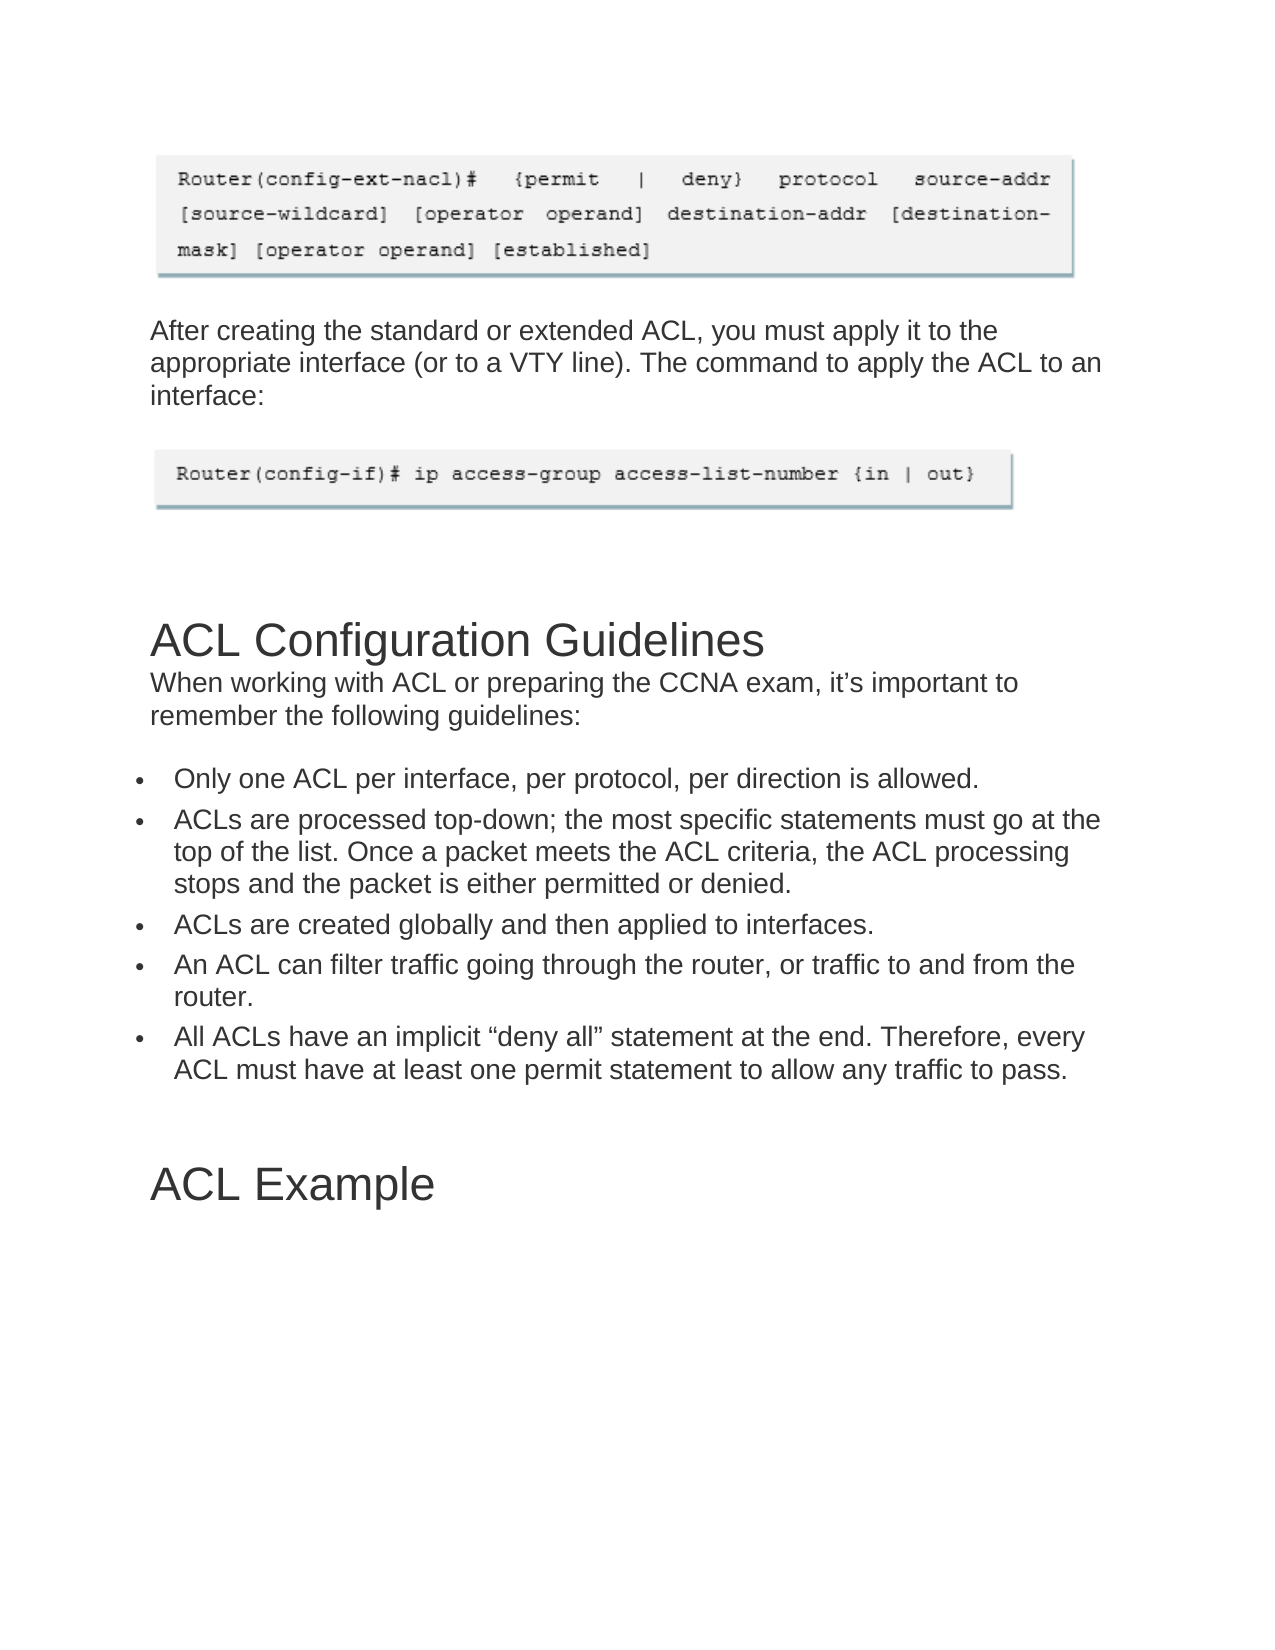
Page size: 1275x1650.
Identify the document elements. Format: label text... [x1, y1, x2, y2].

text After creating the standard or extended ACL, you must apply it to the appropriate interface (or to a VTY line). The command to apply the ACL to an interface: [150, 314, 1125, 411]
list An ACL can filter traffic going through the router, or traffic to and from the router. [136, 948, 1125, 1013]
list Only one ACL per interface, per protocol, per direction is allowed. [136, 762, 1125, 795]
picture [150, 150, 1091, 283]
subtitle ACL Configuration Guidelines [150, 612, 1125, 666]
list ACLs are processed top-down; the most specific statements must go at the top of the list. Once a packet meets the ACL criteria, the ACL processing stops and the packet is either permitted or denied. [136, 803, 1125, 900]
list ACLs are created globally and then applied to interfaces. [136, 908, 1125, 940]
list All ACLs have an implicit “deny all” statement at the end. Therefore, every ACL must have at least one permit statement to allow any traffic to pass. [136, 1020, 1125, 1085]
picture [150, 442, 1030, 518]
subtitle ACL Example [150, 1157, 1125, 1211]
text When working with ACL or preparing the CCNA exam, it’s important to remember the following guidelines: [150, 666, 1125, 731]
